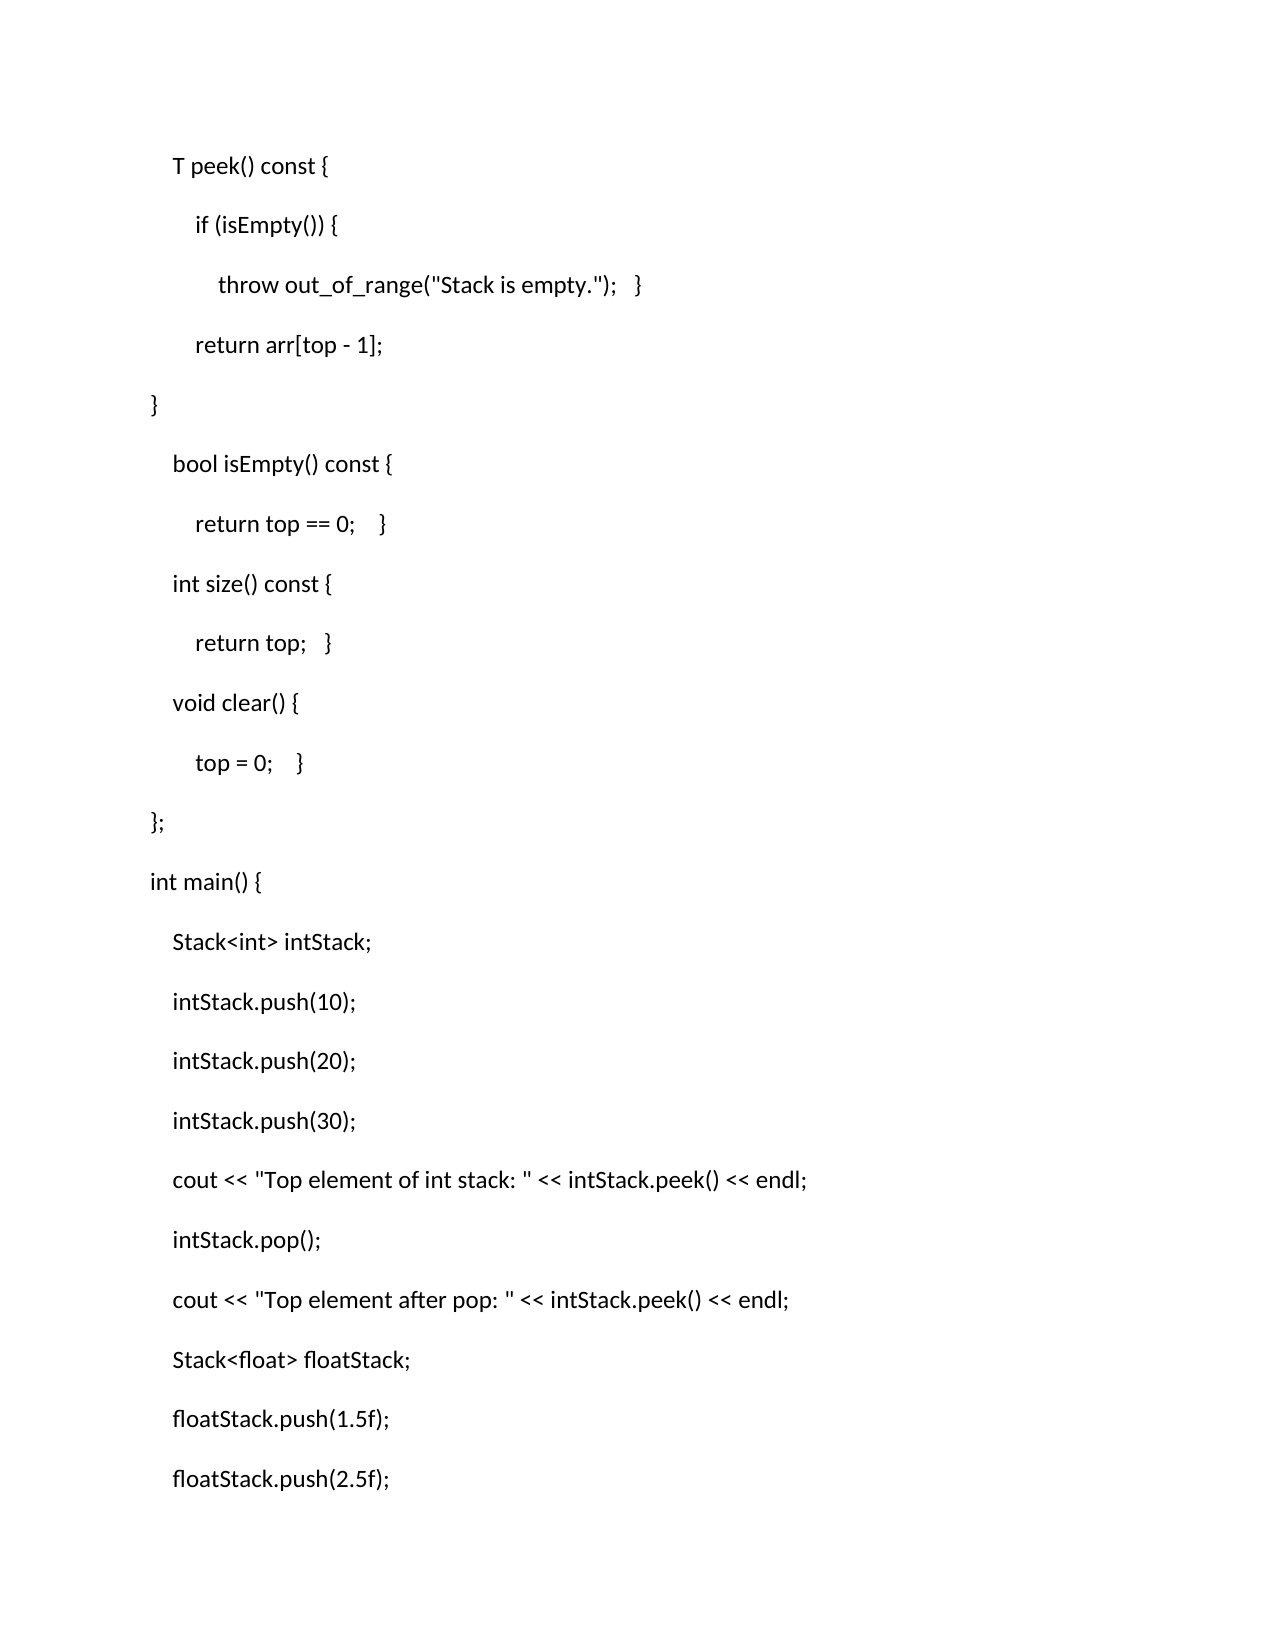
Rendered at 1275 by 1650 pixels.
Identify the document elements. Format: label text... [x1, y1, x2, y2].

text Stack<float> floatStack; [150, 1344, 1125, 1374]
text }; [150, 807, 1125, 837]
text return top; } [150, 627, 1125, 658]
text floatStack.push(2.5f); [150, 1463, 1125, 1494]
text void clear() { [150, 687, 1125, 718]
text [150, 269, 1125, 300]
text if (isEmpty()) { [150, 210, 1125, 240]
text cout << "Top element of int stack: " << intStack.peek() << endl; [150, 1165, 1125, 1195]
text T peek() const { [150, 150, 1125, 181]
text intStack.push(30); [150, 1105, 1125, 1136]
text intStack.push(20); [150, 1045, 1125, 1076]
text int main() { [150, 866, 1125, 897]
text intStack.pop(); [150, 1224, 1125, 1255]
text return top == 0; } [150, 508, 1125, 539]
text int size() const { [150, 568, 1125, 598]
text Stack<int> intStack; [150, 926, 1125, 956]
text intStack.push(10); [150, 986, 1125, 1016]
text return arr[top - 1]; [150, 329, 1125, 359]
text bool isEmpty() const { [150, 448, 1125, 479]
text } [150, 389, 1125, 419]
text floatStack.push(1.5f); [150, 1403, 1125, 1434]
text cout << "Top element after pop: " << intStack.peek() << endl; [150, 1284, 1125, 1314]
text top = 0; } [150, 747, 1125, 777]
